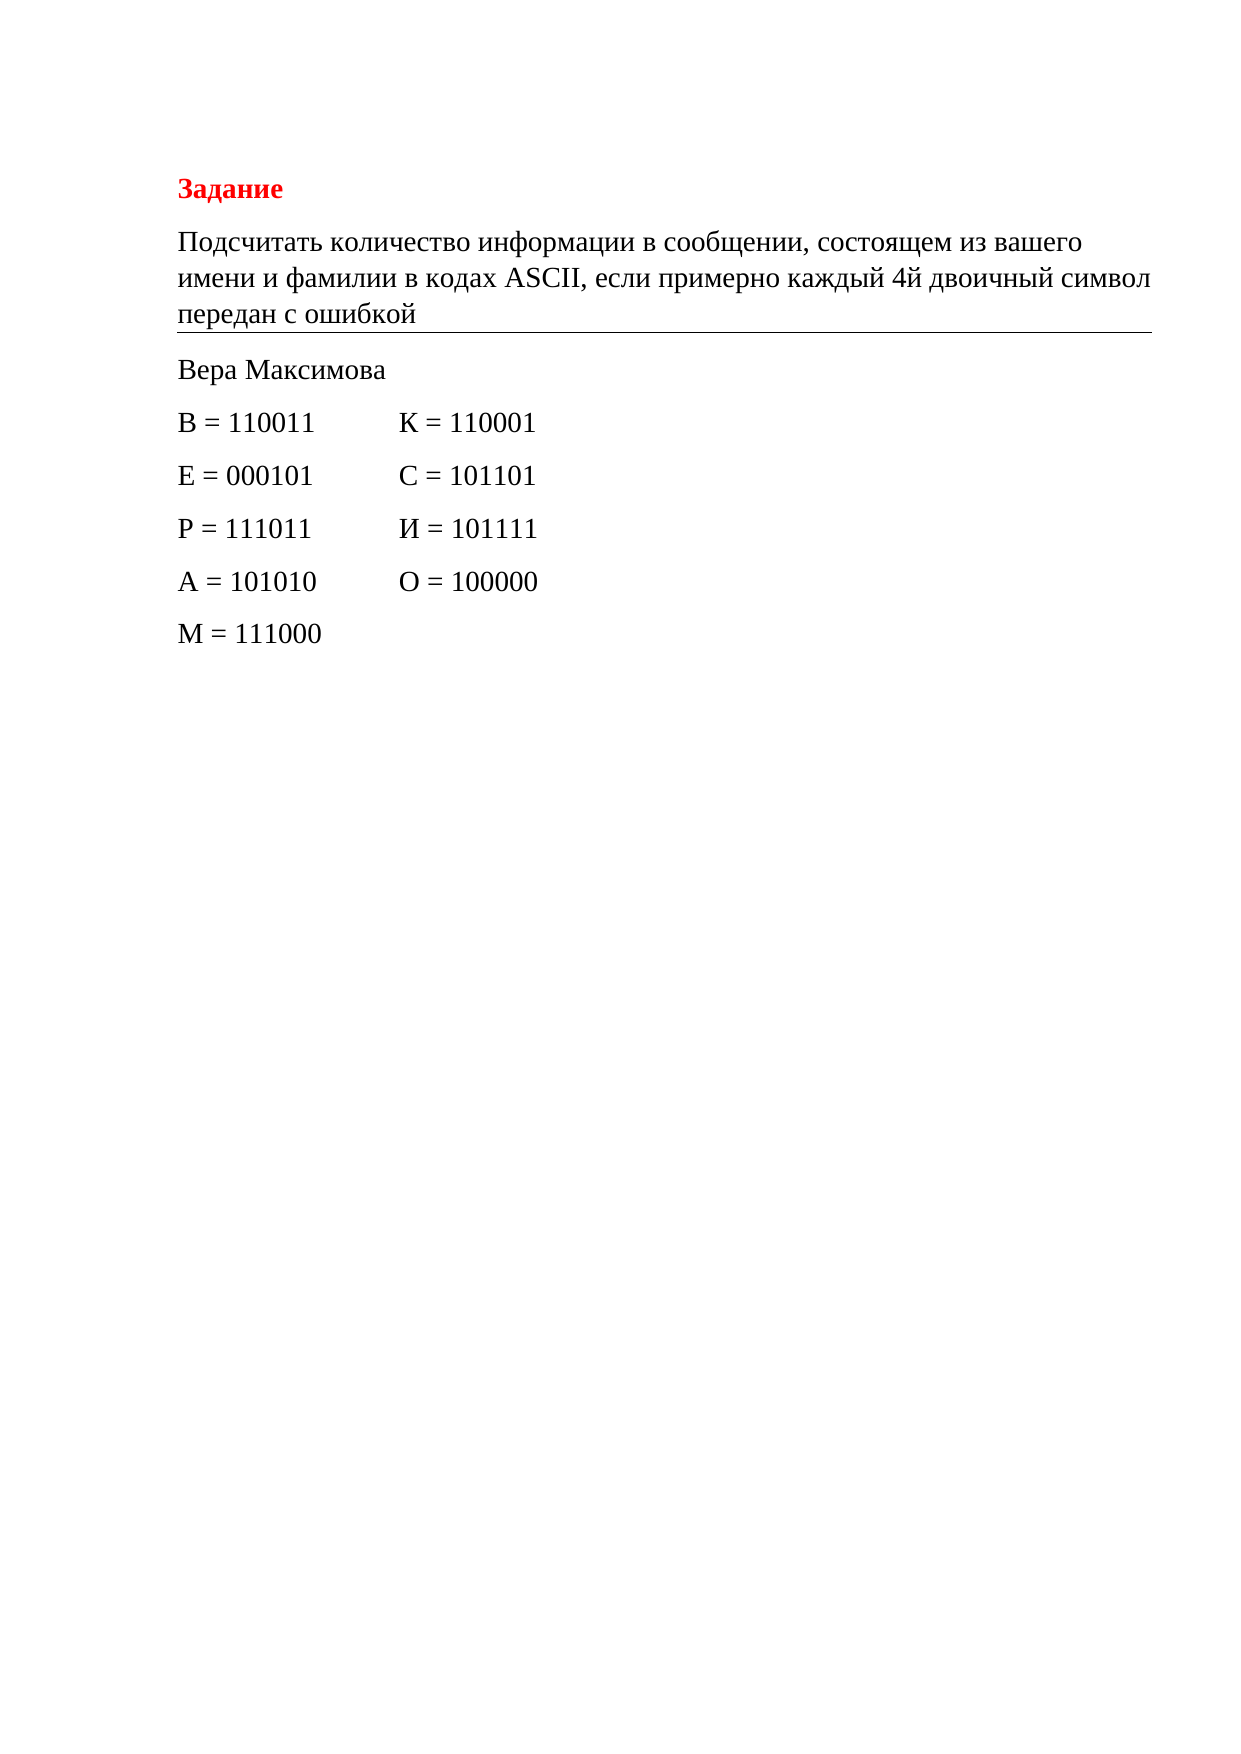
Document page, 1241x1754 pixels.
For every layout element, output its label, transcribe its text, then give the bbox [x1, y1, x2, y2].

text Е = 000101 С = 101101 [177, 458, 1152, 492]
text В = 110011 К = 110001 [177, 405, 1152, 439]
text Задание [177, 171, 1152, 204]
text Подсчитать количество информации в сообщении, состоящем из вашего имени и фамилии в кодах ASCII, если примерно каждый 4й двоичный символ передан с ошибкой [177, 224, 1152, 332]
text Вера Максимова [177, 352, 1152, 386]
text Р = 111011 И = 101111 [177, 511, 1152, 544]
text А = 101010 О = 100000 [177, 564, 1152, 597]
text М = 111000 [177, 617, 1152, 650]
